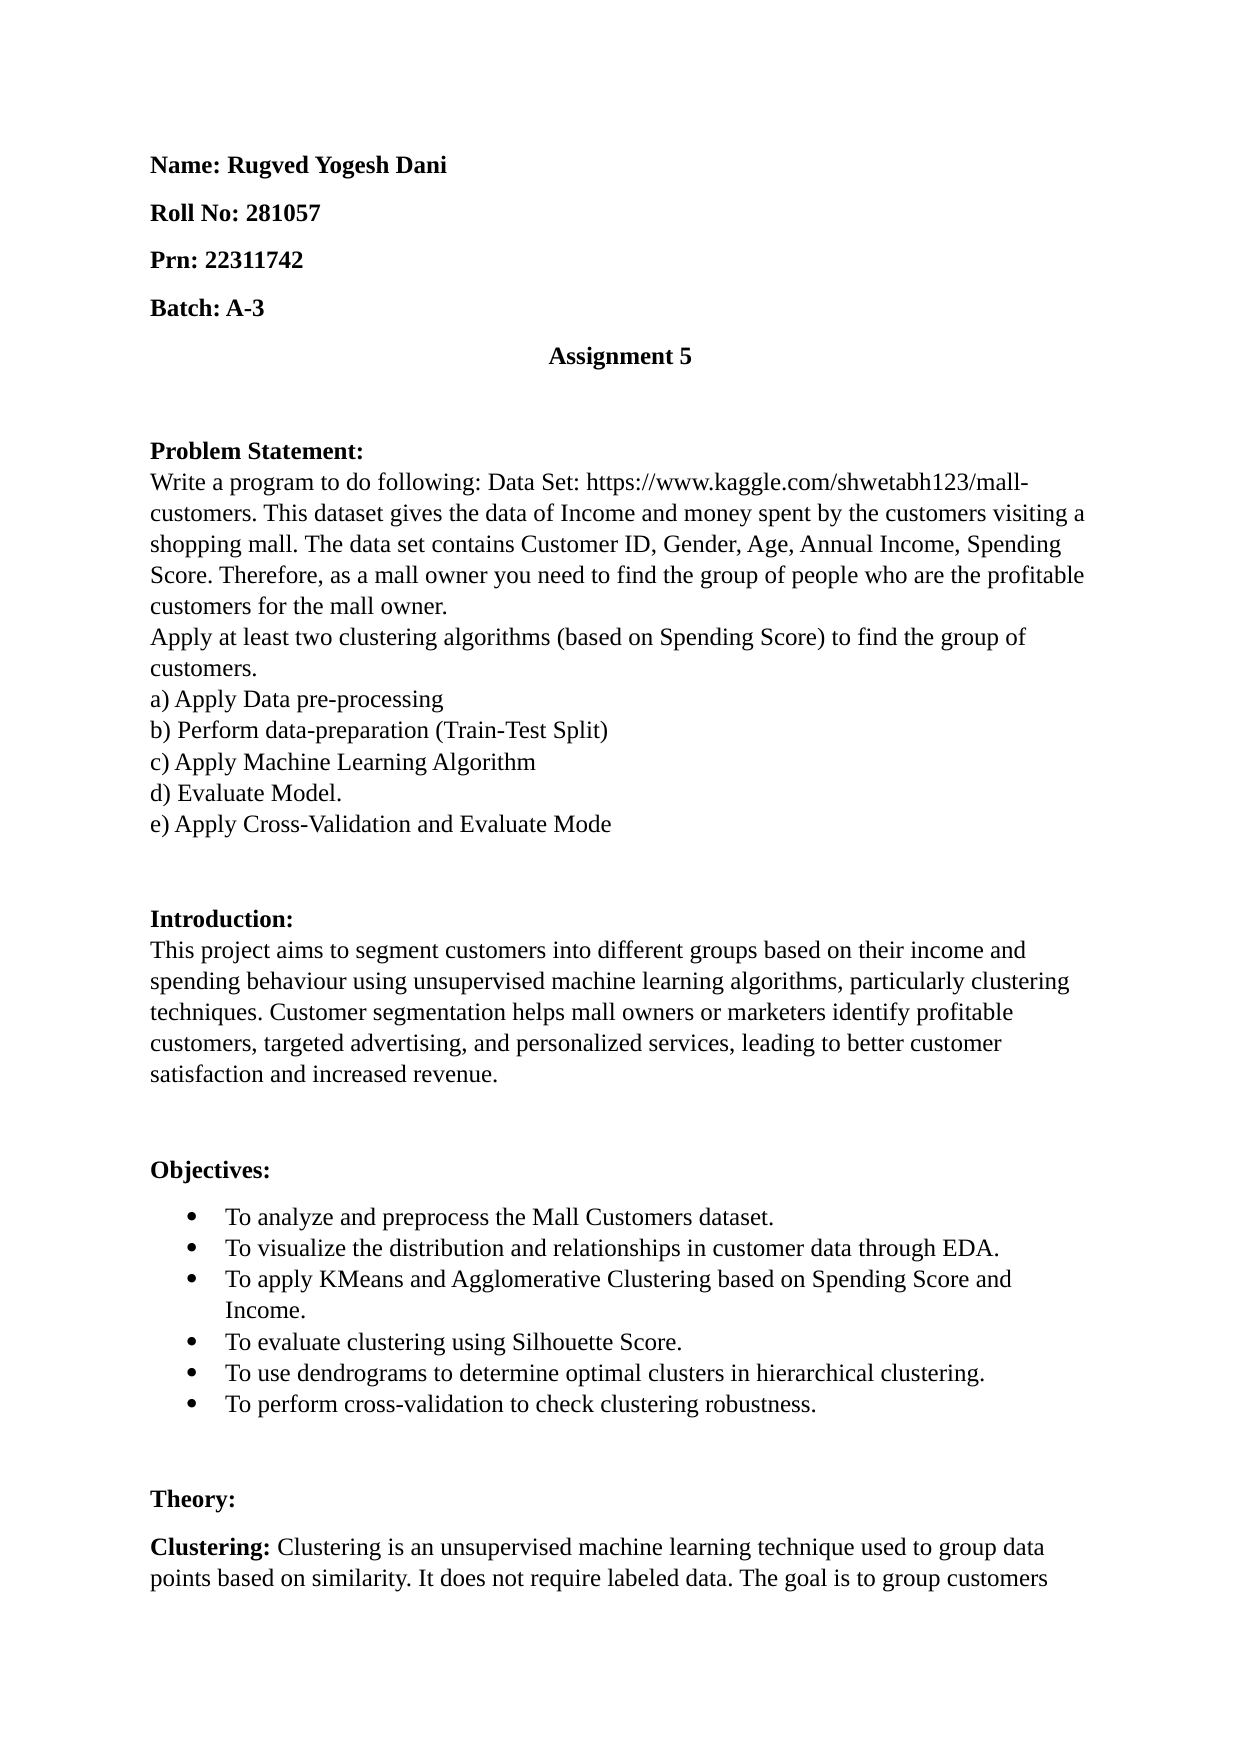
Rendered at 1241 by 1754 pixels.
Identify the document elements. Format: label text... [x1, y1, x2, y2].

text Problem Statement: Write a program to do following: Data Set: https://www.kaggle.com/shwetabh123/mall-customers. This dataset gives the data of Income and money spent by the customers visiting a shopping mall. The data set contains Customer ID, Gender, Age, Annual Income, Spending Score. Therefore, as a mall owner you need to find the group of people who are the profitable customers for the mall owner. Apply at least two clustering algorithms (based on Spending Score) to find the group of customers. a) Apply Data pre-processing b) Perform data-preparation (Train-Test Split) c) Apply Machine Learning Algorithm d) Evaluate Model. e) Apply Cross-Validation and Evaluate Mode [150, 436, 1090, 837]
list To analyze and preprocess the Mall Customers dataset. [187, 1202, 1090, 1231]
text Theory: [150, 1484, 1090, 1513]
text Roll No: 281057 [150, 198, 1090, 226]
list To use dendrograms to determine optimal clusters in hierarchical clustering. [187, 1358, 1090, 1386]
text Batch: A-3 [150, 293, 1090, 322]
list To visualize the distribution and relationships in customer data through EDA. [187, 1233, 1090, 1262]
text Prn: 22311742 [150, 245, 1090, 274]
text Assignment 5 [150, 341, 1090, 369]
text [150, 1532, 1090, 1592]
list To evaluate clustering using Silhouette Score. [187, 1327, 1090, 1355]
text Objectives: [150, 1155, 1090, 1183]
text Introduction: This project aims to segment customers into different groups based on their income and spending behaviour using unsupervised machine learning algorithms, particularly clustering techniques. Customer segmentation helps mall owners or marketers identify profitable customers, targeted advertising, and personalized services, leading to better customer satisfaction and increased revenue. [150, 904, 1090, 1088]
list To apply KMeans and Agglomerative Clustering based on Spending Score and Income. [187, 1264, 1090, 1324]
text Name: Rugved Yogesh Dani [150, 150, 1090, 179]
list To perform cross-validation to check clustering robustness. [187, 1389, 1090, 1417]
